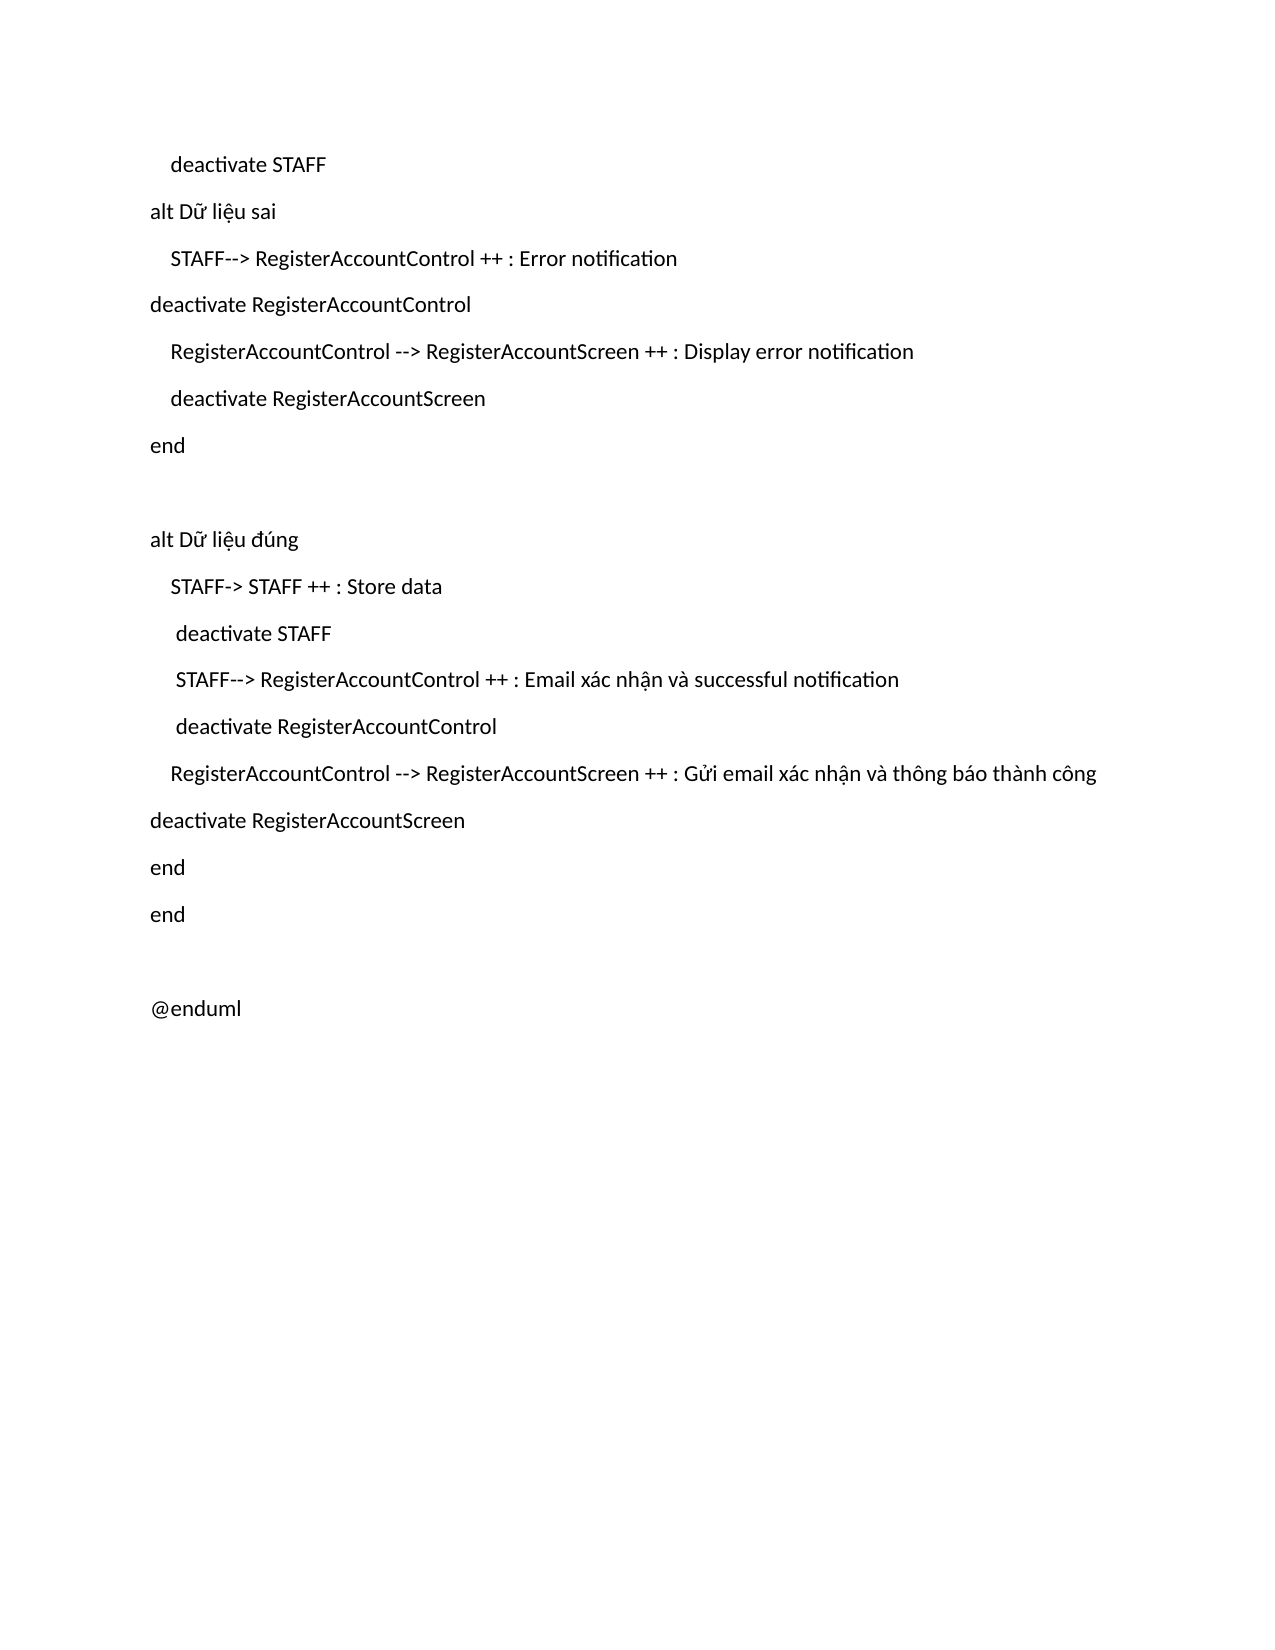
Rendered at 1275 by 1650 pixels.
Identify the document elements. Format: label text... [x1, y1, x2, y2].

text deactivate RegisterAccountControl [150, 291, 1125, 319]
text STAFF--> RegisterAccountControl ++ : Error notification [150, 244, 1125, 272]
text deactivate RegisterAccountControl [150, 712, 1125, 741]
text RegisterAccountControl --> RegisterAccountScreen ++ : Gửi email xác nhận và thông báo thành công [150, 759, 1125, 787]
text deactivate RegisterAccountScreen [150, 806, 1125, 834]
text end [150, 900, 1125, 928]
text alt Dữ liệu đúng [150, 525, 1125, 553]
text alt Dữ liệu sai [150, 197, 1125, 225]
text deactivate RegisterAccountScreen [150, 384, 1125, 412]
text @enduml [150, 994, 1125, 1022]
text STAFF-> STAFF ++ : Store data [150, 572, 1125, 600]
text deactivate STAFF [150, 150, 1125, 178]
text RegisterAccountControl --> RegisterAccountScreen ++ : Display error notification [150, 337, 1125, 366]
text end [150, 431, 1125, 459]
text deactivate STAFF [150, 619, 1125, 647]
text end [150, 853, 1125, 881]
text STAFF--> RegisterAccountControl ++ : Email xác nhận và successful notification [150, 666, 1125, 694]
